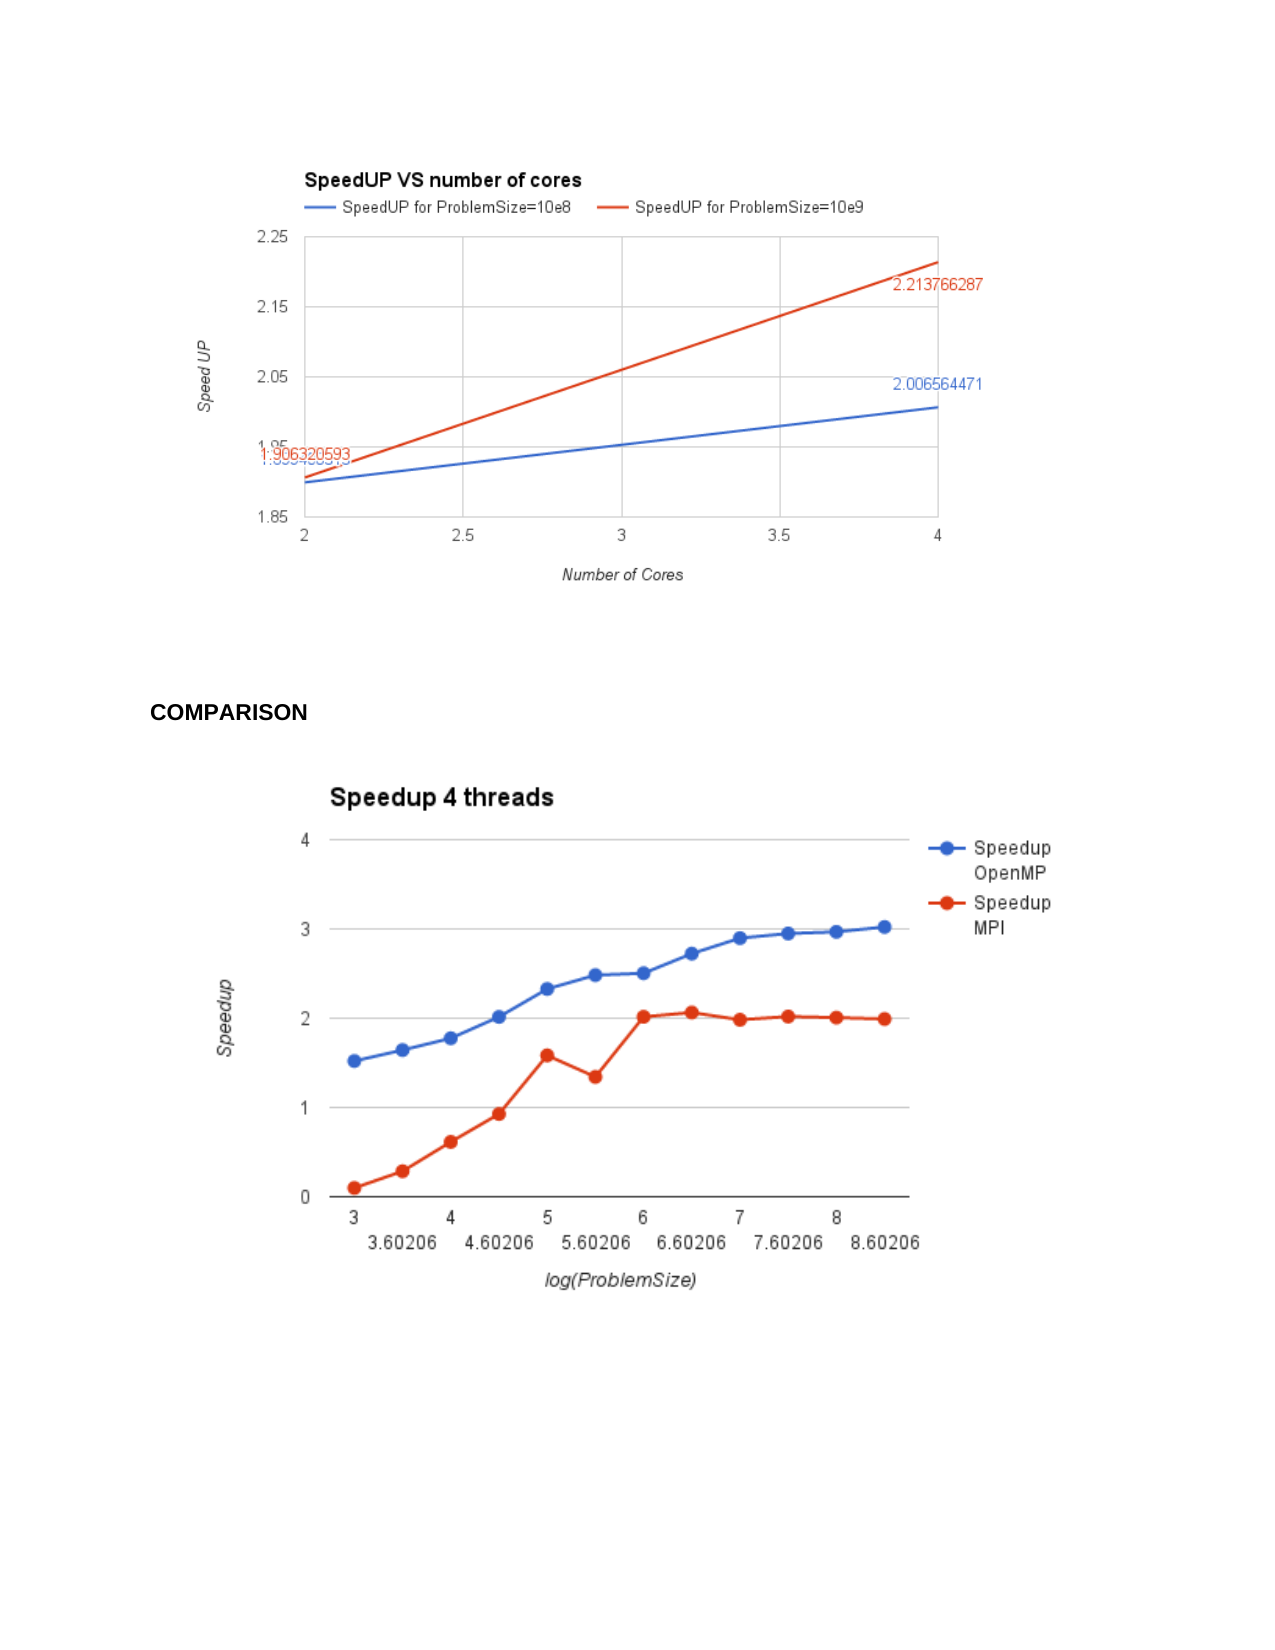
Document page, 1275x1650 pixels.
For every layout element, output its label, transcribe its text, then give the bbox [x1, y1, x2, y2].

picture [150, 150, 1092, 605]
picture [150, 728, 1088, 1309]
text COMPARISON [150, 699, 1125, 725]
